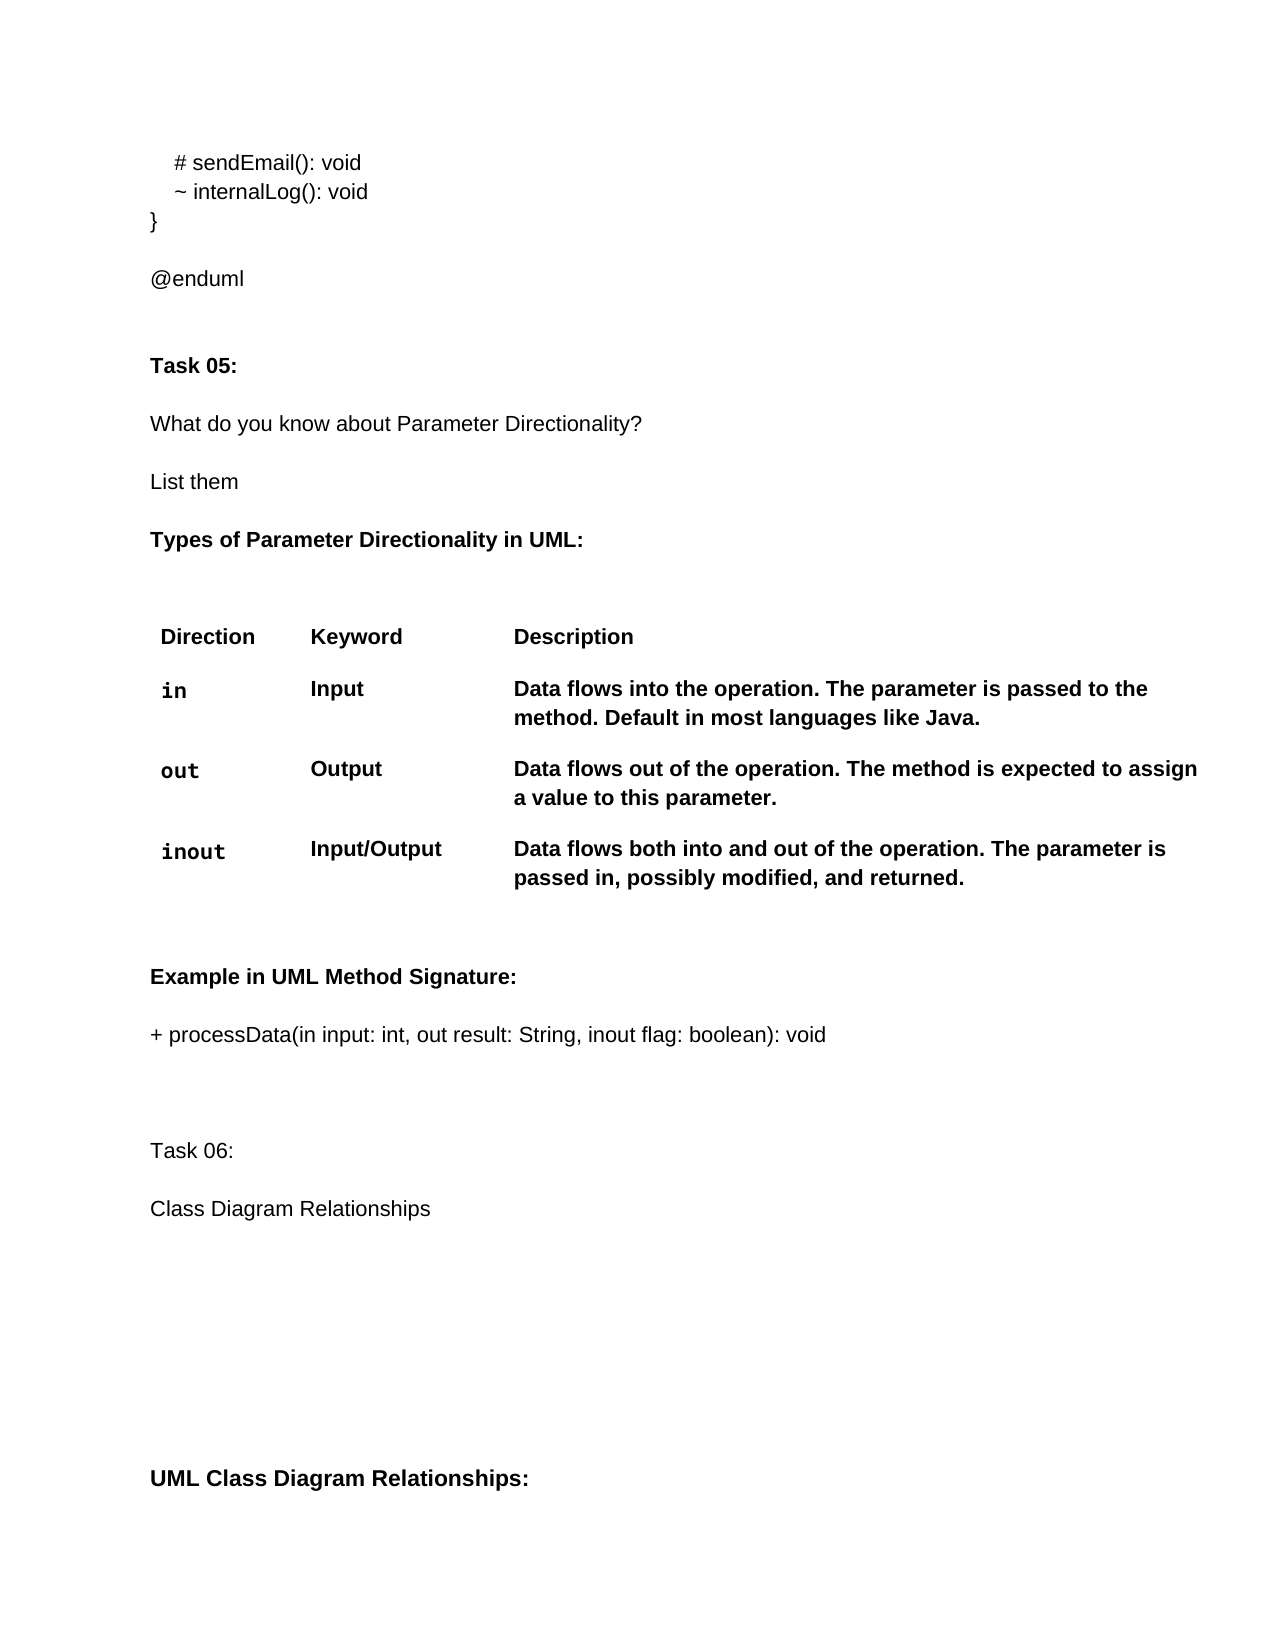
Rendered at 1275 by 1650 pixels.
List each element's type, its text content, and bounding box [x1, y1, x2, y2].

text Class Diagram Relationships [150, 1196, 1125, 1221]
table_cell Data flows into the operation. The parameter is passed to the method. Default in most languages like Java. [503, 665, 1222, 746]
text UML Class Diagram Relationships: [150, 1465, 1125, 1491]
text + processData(in input: int, out result: String, inout flag: boolean): void [150, 1022, 1125, 1047]
table_cell Data flows out of the operation. The method is expected to assign a value to this parameter. [503, 746, 1222, 826]
text Types of Parameter Directionality in UML: [150, 526, 1125, 552]
text List them [150, 468, 1125, 494]
table_cell Data flows both into and out of the operation. The parameter is passed in, possibly modified, and returned. [503, 826, 1222, 906]
text @enduml [150, 266, 1125, 291]
text Task 06: [150, 1138, 1125, 1163]
text What do you know about Parameter Directionality? [150, 411, 1125, 436]
table_cell Output [300, 746, 503, 826]
table_cell in [150, 665, 300, 746]
table_cell Input [300, 665, 503, 746]
table_cell inout [150, 826, 300, 906]
text Task 05: [150, 353, 1125, 378]
table_header Keyword [300, 613, 503, 665]
table_header Description [503, 613, 1222, 665]
table_header Direction [150, 613, 300, 665]
table_cell out [150, 746, 300, 826]
text ~ internalLog(): void [150, 179, 1125, 204]
text # sendEmail(): void [150, 150, 1125, 175]
table_cell Input/Output [300, 826, 503, 906]
text Example in UML Method Signature: [150, 964, 1125, 989]
text } [150, 208, 1125, 233]
